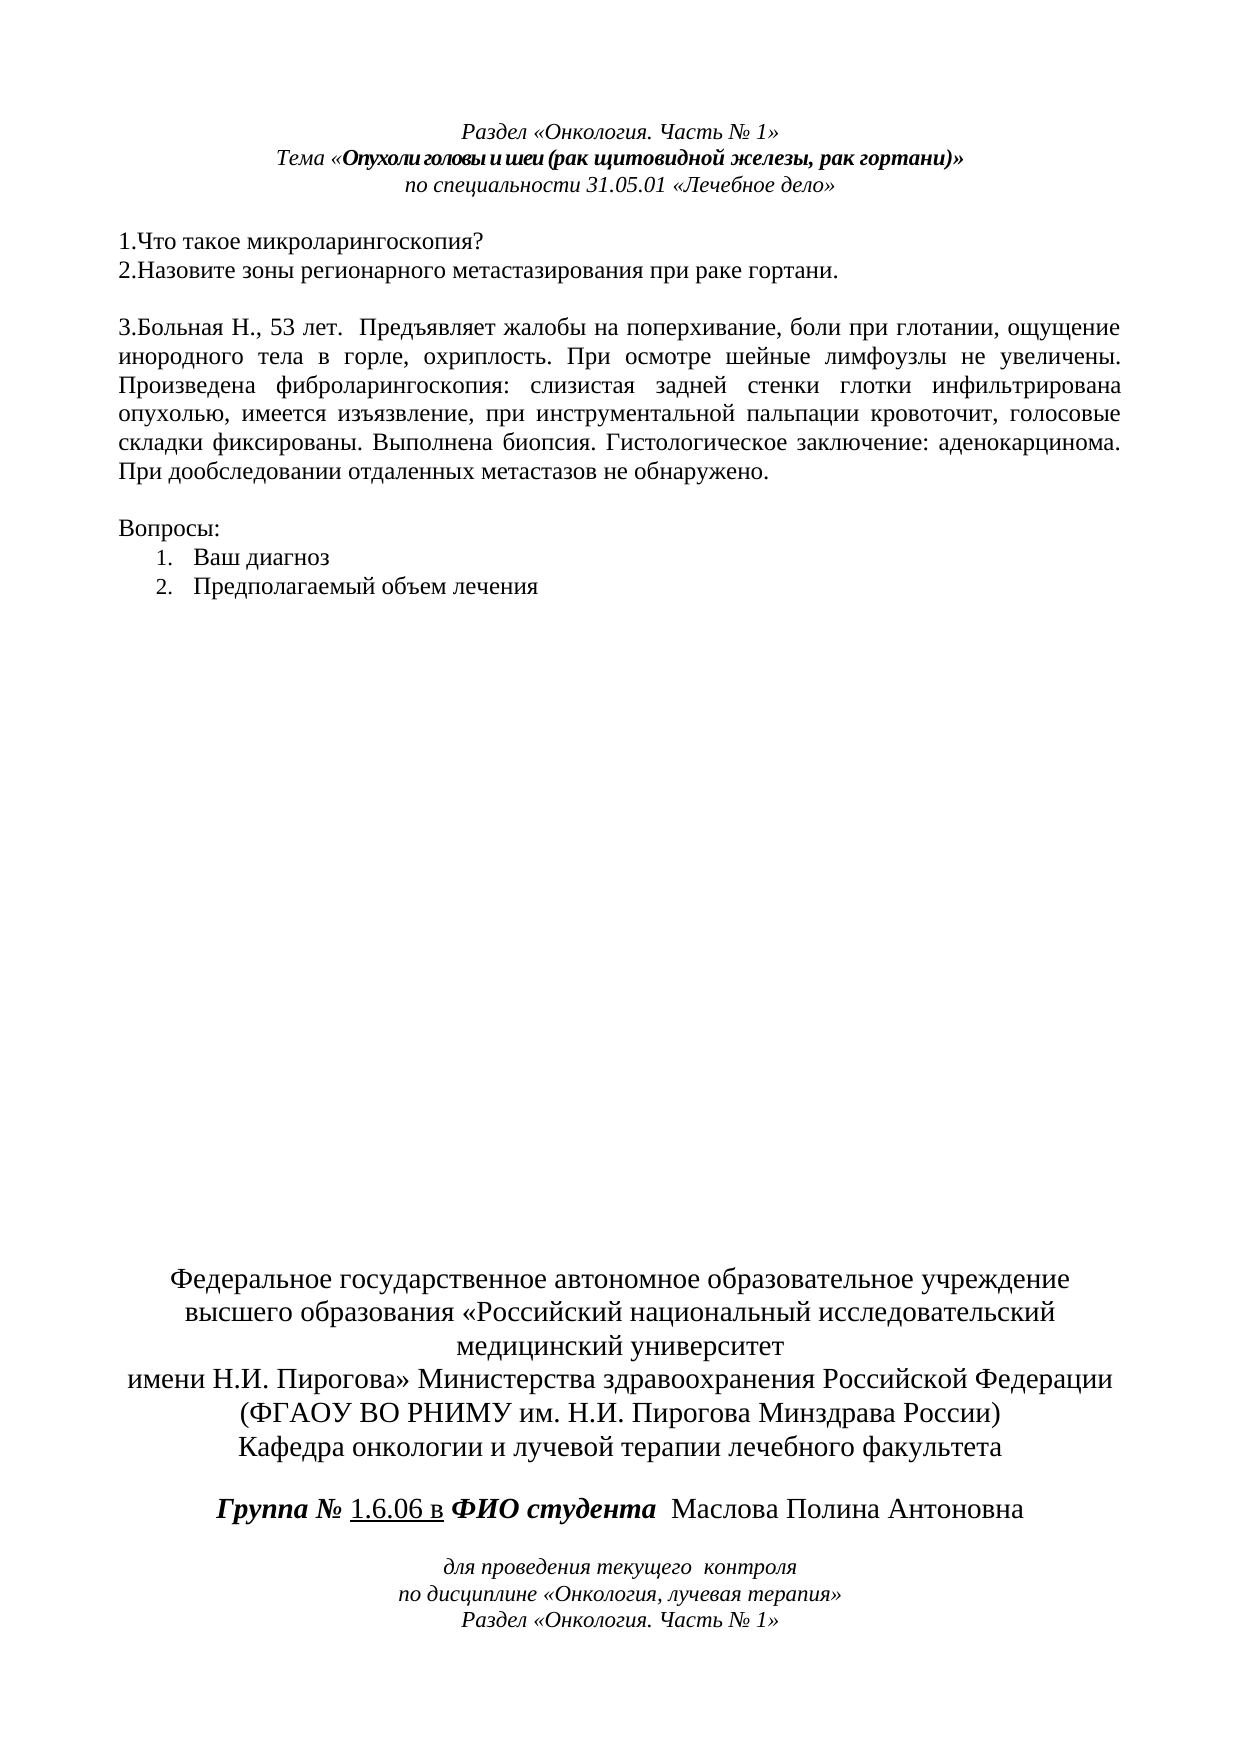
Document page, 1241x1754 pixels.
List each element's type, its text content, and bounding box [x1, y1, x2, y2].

text 1.Что такое микроларингоскопия? [118, 226, 1122, 255]
text по дисциплине «Онкология, лучевая терапия» [118, 1579, 1122, 1606]
text высшего образования «Российский национальный исследовательский медицинский университет [118, 1294, 1122, 1362]
text Группа № 1.6.06 в ФИО студента Маслова Полина Антоновна [118, 1491, 1122, 1524]
list Ваш диагноз [156, 542, 1122, 571]
text имени Н.И. Пирогова» Министерства здравоохранения Российской Федерации [118, 1362, 1122, 1395]
text Федеральное государственное автономное образовательное учреждение [118, 1261, 1122, 1294]
text Тема «Опухоли головы и шеи (рак щитовидной железы, рак гортани)» [118, 144, 1122, 171]
text Раздел «Онкология. Часть № 1» [118, 118, 1122, 144]
text для проведения текущего контроля [118, 1553, 1122, 1579]
text 2.Назовите зоны регионарного метастазирования при раке гортани. [118, 255, 1122, 283]
text по специальности 31.05.01 «Лечебное дело» [118, 171, 1122, 197]
text (ФГАОУ ВО РНИМУ им. Н.И. Пирогова Минздрава России) [118, 1395, 1122, 1429]
text Вопросы: [118, 513, 1122, 542]
list Предполагаемый объем лечения [156, 571, 1122, 600]
text 3.Больная Н., 53 лет. Предъявляет жалобы на поперхивание, боли при глотании, ощущение инородного тела в горле, охриплость. При осмотре шейные лимфоузлы не увеличены. Произведена фиброларингоскопия: слизистая задней стенки глотки инфильтрирована опухолью, имеется изъязвление, при инструментальной пальпации кровоточит, голосовые складки фиксированы. Выполнена биопсия. Гистологическое заключение: аденокарцинома. При дообследовании отдаленных метастазов не обнаружено. [118, 312, 1122, 485]
text Кафедра онкологии и лучевой терапии лечебного факультета [118, 1429, 1122, 1462]
text Раздел «Онкология. Часть № 1» [118, 1606, 1122, 1632]
